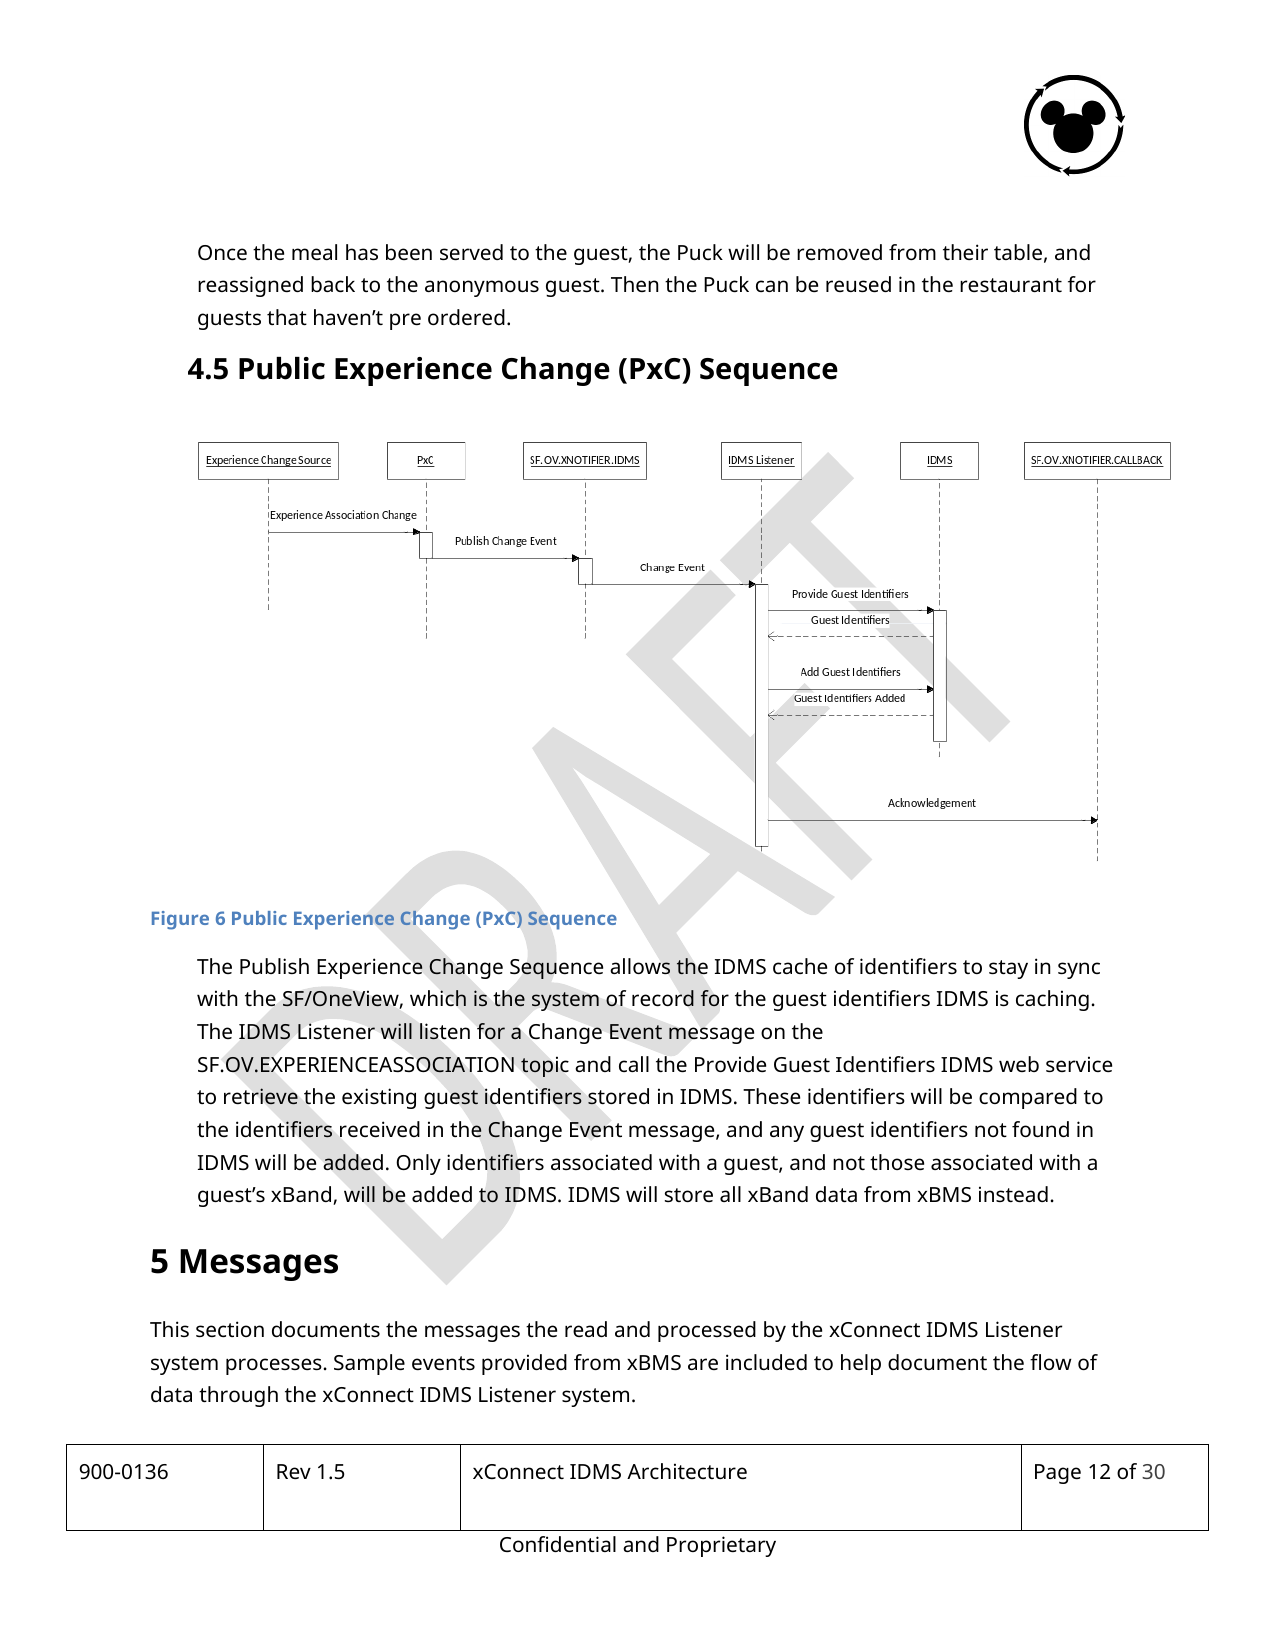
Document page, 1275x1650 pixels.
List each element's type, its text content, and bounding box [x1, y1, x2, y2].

text Once the meal has been served to the guest, the Puck will be removed from their table, and reassigned back to the anonymous guest. Then the Puck can be reused in the restaurant for guests that haven’t pre ordered. [197, 238, 1125, 331]
text Figure 6 Public Experience Change (PxC) Sequence [150, 906, 1125, 931]
text The Publish Experience Change Sequence allows the IDMS cache of identifiers to stay in sync with the SF/OneView, which is the system of record for the guest identifiers IDMS is caching. The IDMS Listener will listen for a Change Event message on the SF.OV.EXPERIENCEASSOCIATION topic and call the Provide Guest Identifiers IDMS web service to retrieve the existing guest identifiers stored in IDMS. These identifiers will be compared to the identifiers received in the Change Event message, and any guest identifiers not found in IDMS will be added. Only identifiers associated with a guest, and not those associated with a guest’s xBand, will be added to IDMS. IDMS will store all xBand data from xBMS instead. [197, 952, 1125, 1209]
subtitle Messages [150, 1238, 1125, 1283]
subtitle Public Experience Change (PxC) Sequence [187, 348, 1125, 388]
text This section documents the messages the read and processed by the xConnect IDMS Listener system processes. Sample events provided from xBMS are included to help document the flow of data through the xConnect IDMS Listener system. [150, 1315, 1125, 1409]
picture [1023, 75, 1125, 177]
